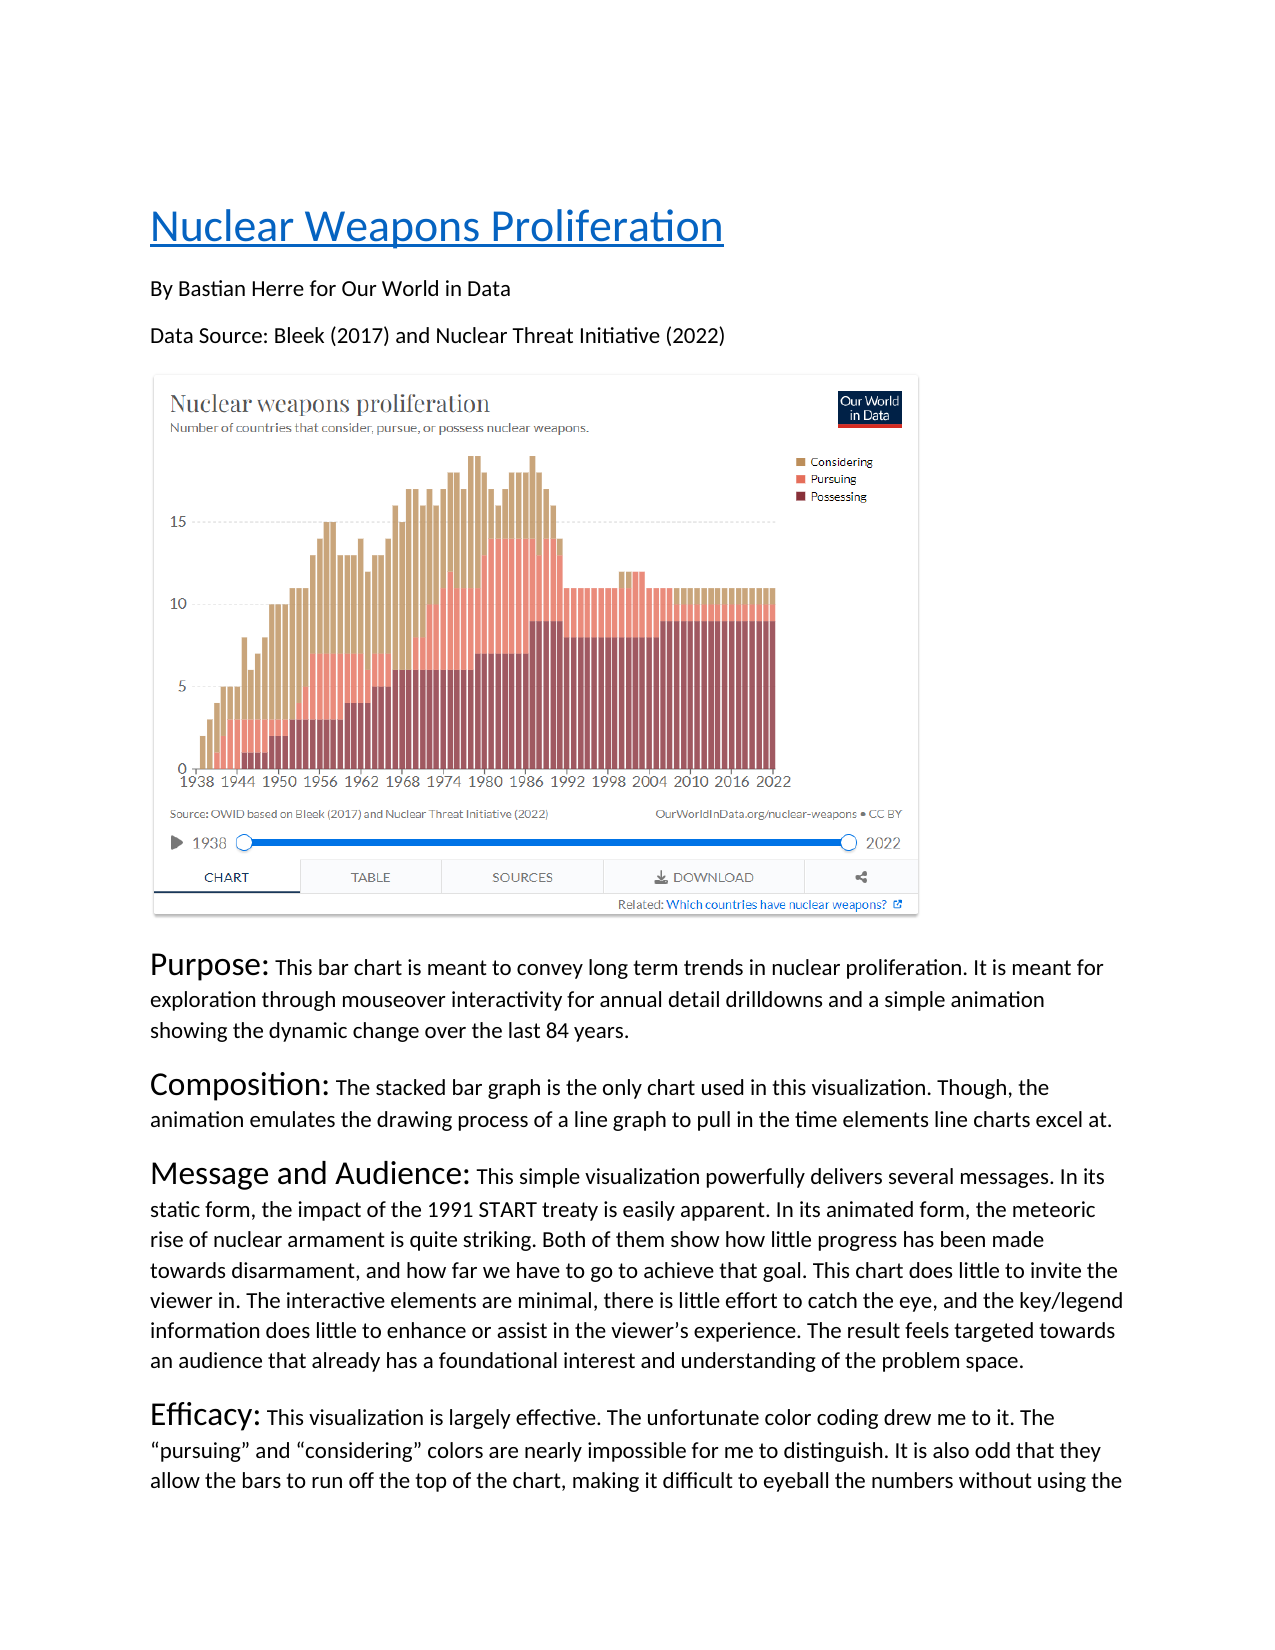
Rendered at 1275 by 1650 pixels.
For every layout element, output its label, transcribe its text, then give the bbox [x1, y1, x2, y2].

text Composition: The stacked bar graph is the only chart used in this visualization. Though, the animation emulates the drawing process of a line graph to pull in the time elements line charts excel at. [150, 1063, 1125, 1133]
text Purpose: This bar chart is meant to convey long term trends in nuclear proliferation. It is meant for exploration through mouseover interactivity for annual detail drilldowns and a simple animation showing the dynamic change over the last 84 years. [150, 943, 1125, 1044]
text Data Source: Bleek (2017) and Nuclear Threat Initiative (2022) [150, 321, 1125, 349]
text Nuclear Weapons Proliferation [150, 197, 1125, 253]
text By Bastian Herre for Our World in Data [150, 274, 1125, 302]
picture [150, 367, 926, 924]
text Message and Audience: This simple visualization powerfully delivers several messages. In its static form, the impact of the 1991 START treaty is easily apparent. In its animated form, the meteoric rise of nuclear armament is quite striking. Both of them show how little progress has been made towards disarmament, and how far we have to go to achieve that goal. This chart does little to invite the viewer in. The interactive elements are minimal, there is little effort to catch the eye, and the key/legend information does little to enhance or assist in the viewer’s experience. The result feels targeted towards an audience that already has a foundational interest and understanding of the problem space. [150, 1152, 1125, 1374]
